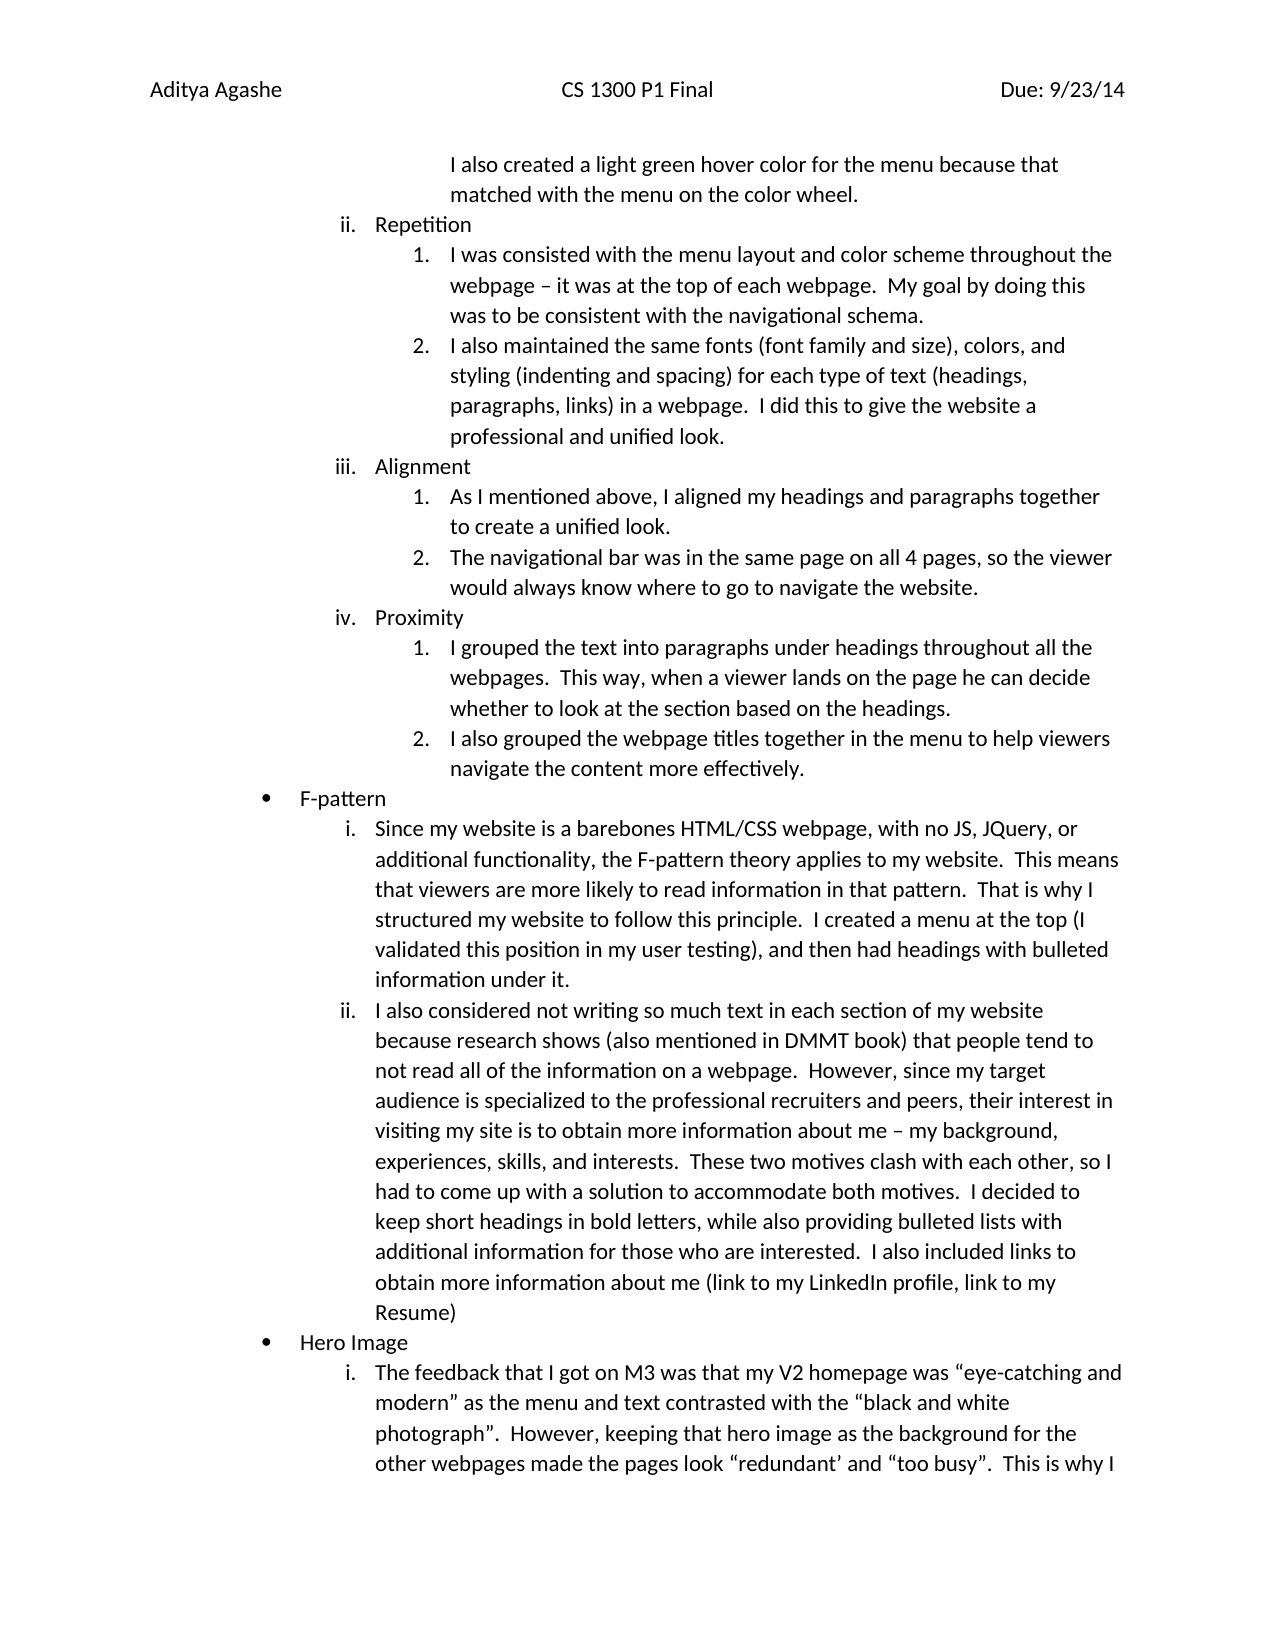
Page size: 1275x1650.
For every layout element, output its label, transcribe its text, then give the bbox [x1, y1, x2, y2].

list I was consisted with the menu layout and color scheme throughout the webpage – it was at the top of each webpage. My goal by doing this was to be consistent with the navigational schema. [412, 241, 1125, 329]
list I also grouped the webpage titles together in the menu to help viewers navigate the content more effectively. [412, 724, 1125, 782]
list I also considered not writing so much text in each section of my website because research shows (also mentioned in DMMT book) that people tend to not read all of the information on a webpage. However, since my target audience is specialized to the professional recruiters and peers, their interest in visiting my site is to obtain more information about me – my background, experiences, skills, and interests. These two motives clash with each other, so I had to come up with a solution to accommodate both motives. I decided to keep short headings in bold letters, while also providing bulleted lists with additional information for those who are interested. I also included links to obtain more information about me (link to my LinkedIn profile, link to my Resume) [356, 996, 1125, 1326]
list I also maintained the same fonts (font family and size), colors, and styling (indenting and spacing) for each type of text (headings, paragraphs, links) in a webpage. I did this to give the website a professional and unified look. [412, 331, 1125, 450]
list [356, 1358, 1125, 1477]
list Since my website is a barebones HTML/CSS webpage, with no JS, JQuery, or additional functionality, the F-pattern theory applies to my website. This means that viewers are more likely to read information in that pattern. That is why I structured my website to follow this principle. I created a menu at the top (I validated this position in my user testing), and then had headings with bulleted information under it. [356, 814, 1125, 994]
list Hero Image [262, 1328, 1125, 1356]
list F-pattern [262, 784, 1125, 812]
list Repetition [356, 210, 1125, 238]
list As I mentioned above, I aligned my headings and paragraphs together to create a unified look. [412, 482, 1125, 541]
list Proximity [356, 603, 1125, 631]
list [412, 150, 1125, 208]
list The navigational bar was in the same page on all 4 pages, so the viewer would always know where to go to navigate the website. [412, 543, 1125, 601]
list I grouped the text into paragraphs under headings throughout all the webpages. This way, when a viewer lands on the page he can decide whether to look at the section based on the headings. [412, 633, 1125, 722]
list Alignment [356, 452, 1125, 480]
